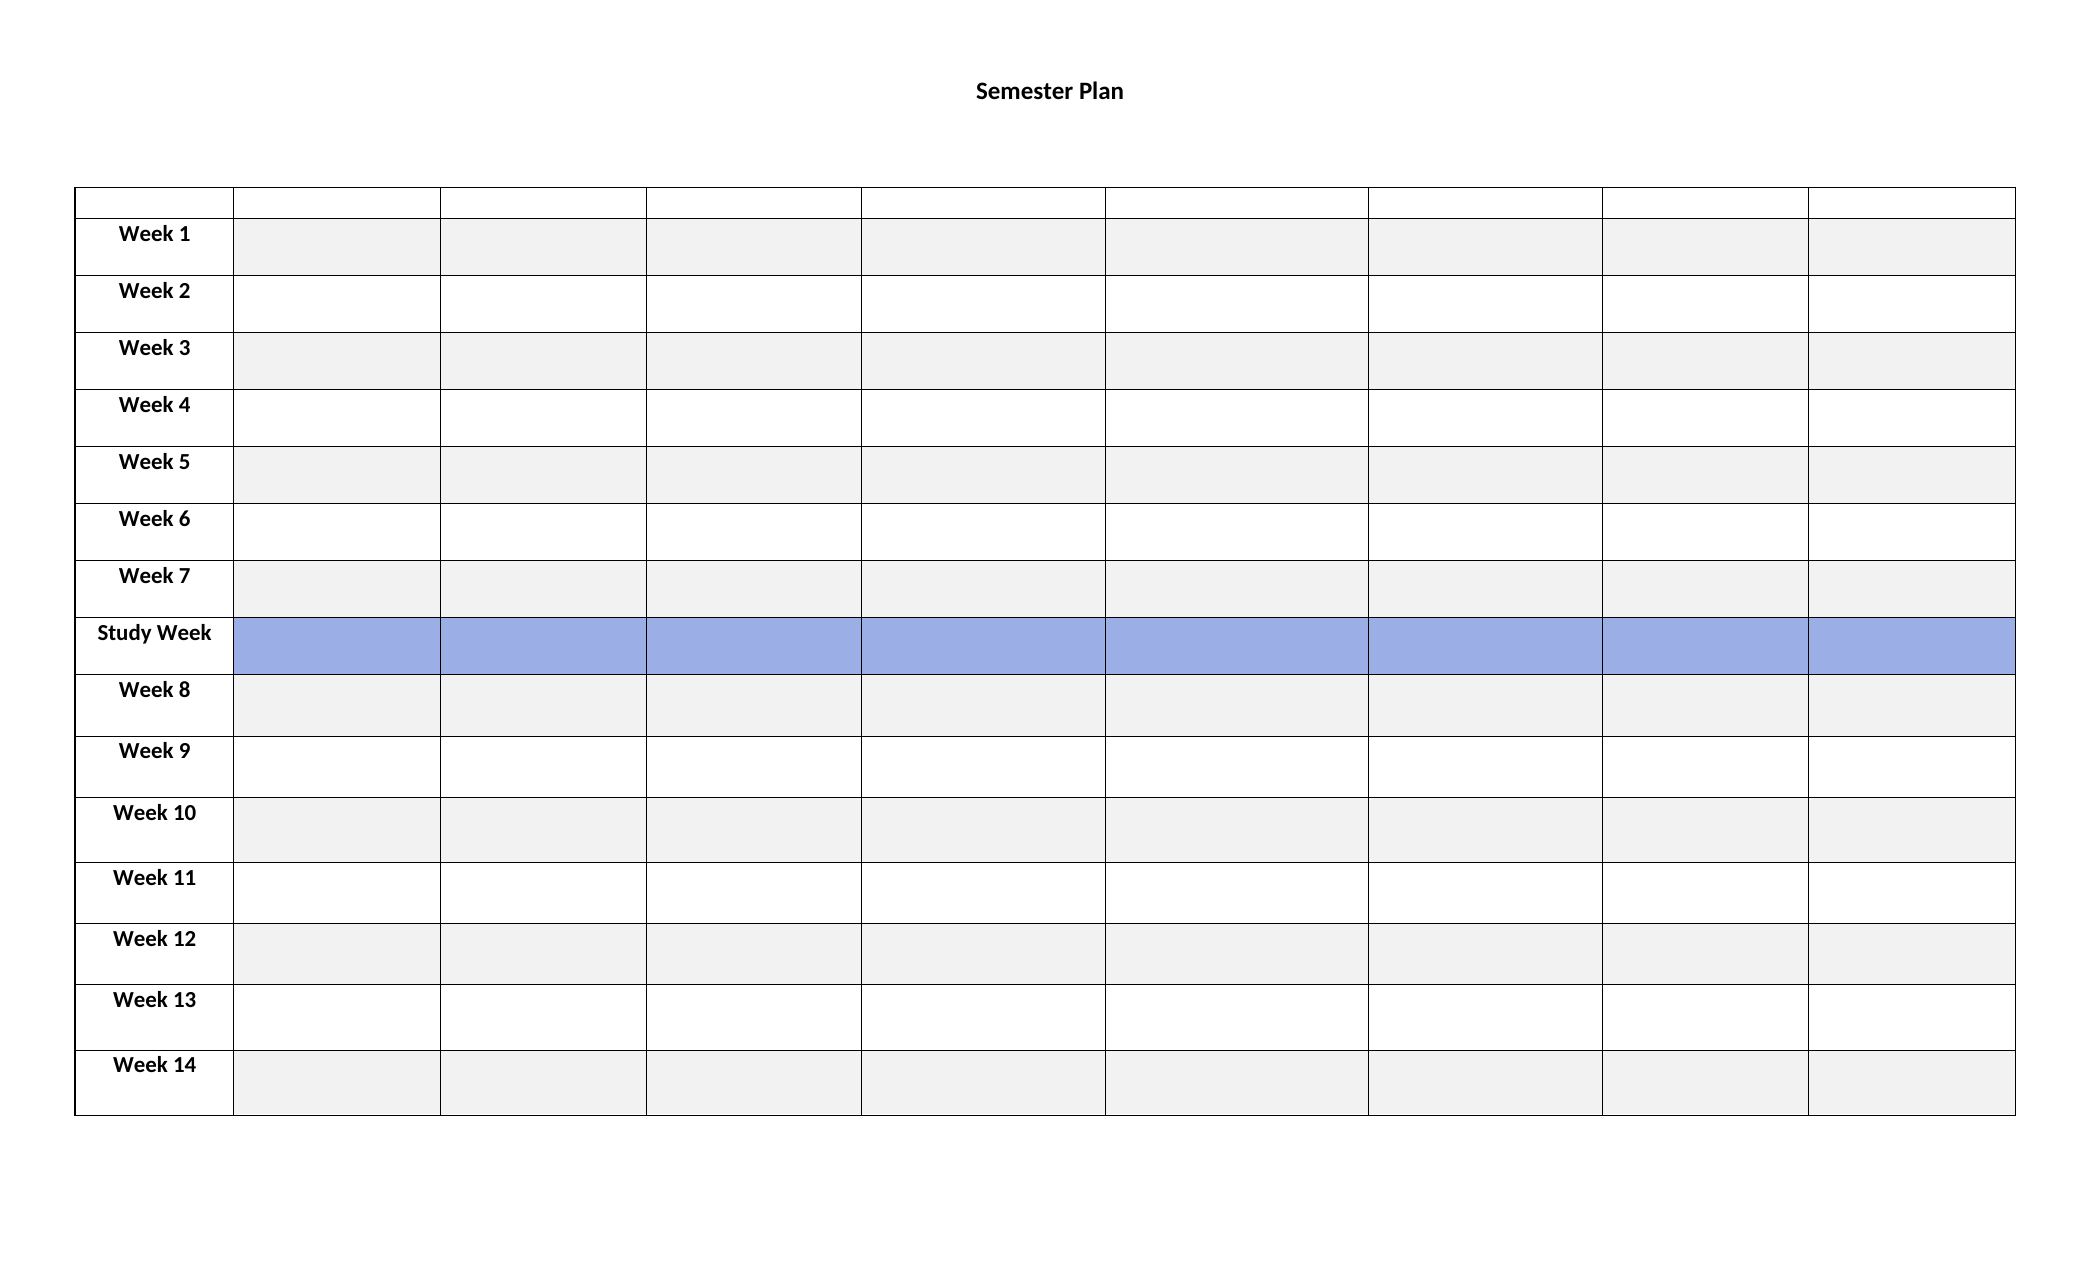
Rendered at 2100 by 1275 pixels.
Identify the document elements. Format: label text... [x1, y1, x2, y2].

table_cell [1603, 333, 1808, 389]
table_cell [1809, 924, 2015, 984]
table_cell Week 13 [76, 985, 233, 1049]
table_cell [862, 276, 1105, 332]
table_cell [647, 390, 861, 446]
table_cell [1106, 618, 1368, 674]
table_cell [1369, 561, 1602, 617]
table_cell [862, 618, 1105, 674]
table_cell [1106, 798, 1368, 862]
table_cell Week 2 [76, 276, 233, 332]
table_cell [441, 863, 646, 923]
table_cell [1369, 1051, 1602, 1114]
table_cell [1369, 924, 1602, 984]
table_cell [1603, 219, 1808, 275]
table_cell Study Week [76, 618, 233, 674]
table_cell [1106, 390, 1368, 446]
table_cell [1369, 447, 1602, 503]
table_header [76, 188, 233, 218]
table_cell [1106, 1051, 1368, 1114]
table_cell [862, 333, 1105, 389]
table_cell Week 3 [76, 333, 233, 389]
table_cell [1106, 447, 1368, 503]
table_cell [647, 985, 861, 1049]
table_header [1809, 188, 2015, 218]
table_cell [1106, 985, 1368, 1049]
table_cell [862, 924, 1105, 984]
table_cell Week 12 [76, 924, 233, 984]
table_cell [1106, 219, 1368, 275]
table_cell [441, 798, 646, 862]
table_cell [1369, 276, 1602, 332]
table_cell [234, 618, 440, 674]
table_cell [647, 618, 861, 674]
table_cell [1603, 618, 1808, 674]
table_cell [234, 276, 440, 332]
table_cell [1809, 798, 2015, 862]
table_cell [1603, 863, 1808, 923]
table_cell [1603, 561, 1808, 617]
table_cell [647, 737, 861, 797]
table_cell [441, 447, 646, 503]
table_cell [1369, 675, 1602, 736]
table_cell [234, 333, 440, 389]
table_cell [441, 1051, 646, 1114]
table_cell [647, 798, 861, 862]
table_cell [1369, 504, 1602, 560]
table_header [1369, 188, 1602, 218]
table_cell [647, 675, 861, 736]
table_cell [441, 675, 646, 736]
table_cell [647, 863, 861, 923]
table_cell [441, 390, 646, 446]
table_cell Week 10 [76, 798, 233, 862]
table_cell [1809, 737, 2015, 797]
table_cell [234, 675, 440, 736]
text Semester Plan [75, 75, 2025, 106]
table_cell [1809, 561, 2015, 617]
table_cell [1809, 863, 2015, 923]
table_cell [1809, 447, 2015, 503]
table_cell Week 11 [76, 863, 233, 923]
table_cell [1809, 219, 2015, 275]
table_cell [234, 1051, 440, 1114]
table_cell [1809, 276, 2015, 332]
table_cell [1603, 798, 1808, 862]
table_cell [1369, 219, 1602, 275]
table_cell [862, 447, 1105, 503]
table_cell [647, 333, 861, 389]
table_cell [1106, 561, 1368, 617]
table_cell [647, 924, 861, 984]
table_cell [234, 737, 440, 797]
table_cell [862, 985, 1105, 1049]
table_cell Week 8 [76, 675, 233, 736]
table_cell [441, 219, 646, 275]
table_cell [1809, 985, 2015, 1049]
table_cell Week 1 [76, 219, 233, 275]
table_cell [862, 675, 1105, 736]
table_cell [1106, 276, 1368, 332]
table_cell [234, 390, 440, 446]
table_cell [647, 219, 861, 275]
table_cell [234, 219, 440, 275]
table_cell [234, 447, 440, 503]
table_cell [234, 561, 440, 617]
table_cell [234, 863, 440, 923]
table_cell [862, 219, 1105, 275]
table_cell [1106, 333, 1368, 389]
table_cell [1106, 863, 1368, 923]
table_cell [862, 561, 1105, 617]
table_cell [1369, 618, 1602, 674]
table_cell [1809, 333, 2015, 389]
table_cell [1369, 863, 1602, 923]
table_cell [234, 504, 440, 560]
table_cell Week 14 [76, 1051, 233, 1114]
table_cell [647, 1051, 861, 1114]
table_cell [441, 924, 646, 984]
table_cell [441, 276, 646, 332]
table_header [1603, 188, 1808, 218]
table_cell [862, 737, 1105, 797]
table_cell [1369, 737, 1602, 797]
table_cell [1603, 985, 1808, 1049]
table_cell [1603, 924, 1808, 984]
table_cell [234, 985, 440, 1049]
table_cell [862, 798, 1105, 862]
table_header [647, 188, 861, 218]
table_cell [1603, 447, 1808, 503]
table_cell Week 5 [76, 447, 233, 503]
table_cell [1106, 737, 1368, 797]
table_cell [647, 504, 861, 560]
table_cell [862, 504, 1105, 560]
table_cell [234, 798, 440, 862]
table_cell [647, 276, 861, 332]
table_cell [1369, 333, 1602, 389]
table_cell [1603, 675, 1808, 736]
table_cell [1369, 985, 1602, 1049]
table_cell [1106, 924, 1368, 984]
table_cell [1106, 504, 1368, 560]
table_header [1106, 188, 1368, 218]
table_cell [441, 985, 646, 1049]
table_header [862, 188, 1105, 218]
table_cell Week 7 [76, 561, 233, 617]
table_header [234, 188, 440, 218]
table_cell [1369, 390, 1602, 446]
table_cell Week 9 [76, 737, 233, 797]
table_cell [1603, 504, 1808, 560]
table_cell [234, 924, 440, 984]
table_header [441, 188, 646, 218]
table_cell [1809, 675, 2015, 736]
table_cell Week 4 [76, 390, 233, 446]
table_cell [1369, 798, 1602, 862]
table_cell [647, 447, 861, 503]
table_cell [1603, 276, 1808, 332]
table_cell [1603, 737, 1808, 797]
table_cell [1809, 504, 2015, 560]
table_cell [862, 863, 1105, 923]
table_cell [441, 737, 646, 797]
table_cell [862, 390, 1105, 446]
table_cell [441, 618, 646, 674]
table_cell [1603, 390, 1808, 446]
table_cell [647, 561, 861, 617]
table_cell [1809, 618, 2015, 674]
table_cell [441, 333, 646, 389]
table_cell [441, 504, 646, 560]
table_cell [1603, 1051, 1808, 1114]
table_cell [1809, 390, 2015, 446]
table_cell [862, 1051, 1105, 1114]
table_cell [1106, 675, 1368, 736]
table_cell Week 6 [76, 504, 233, 560]
table_cell [1809, 1051, 2015, 1114]
table_cell [441, 561, 646, 617]
